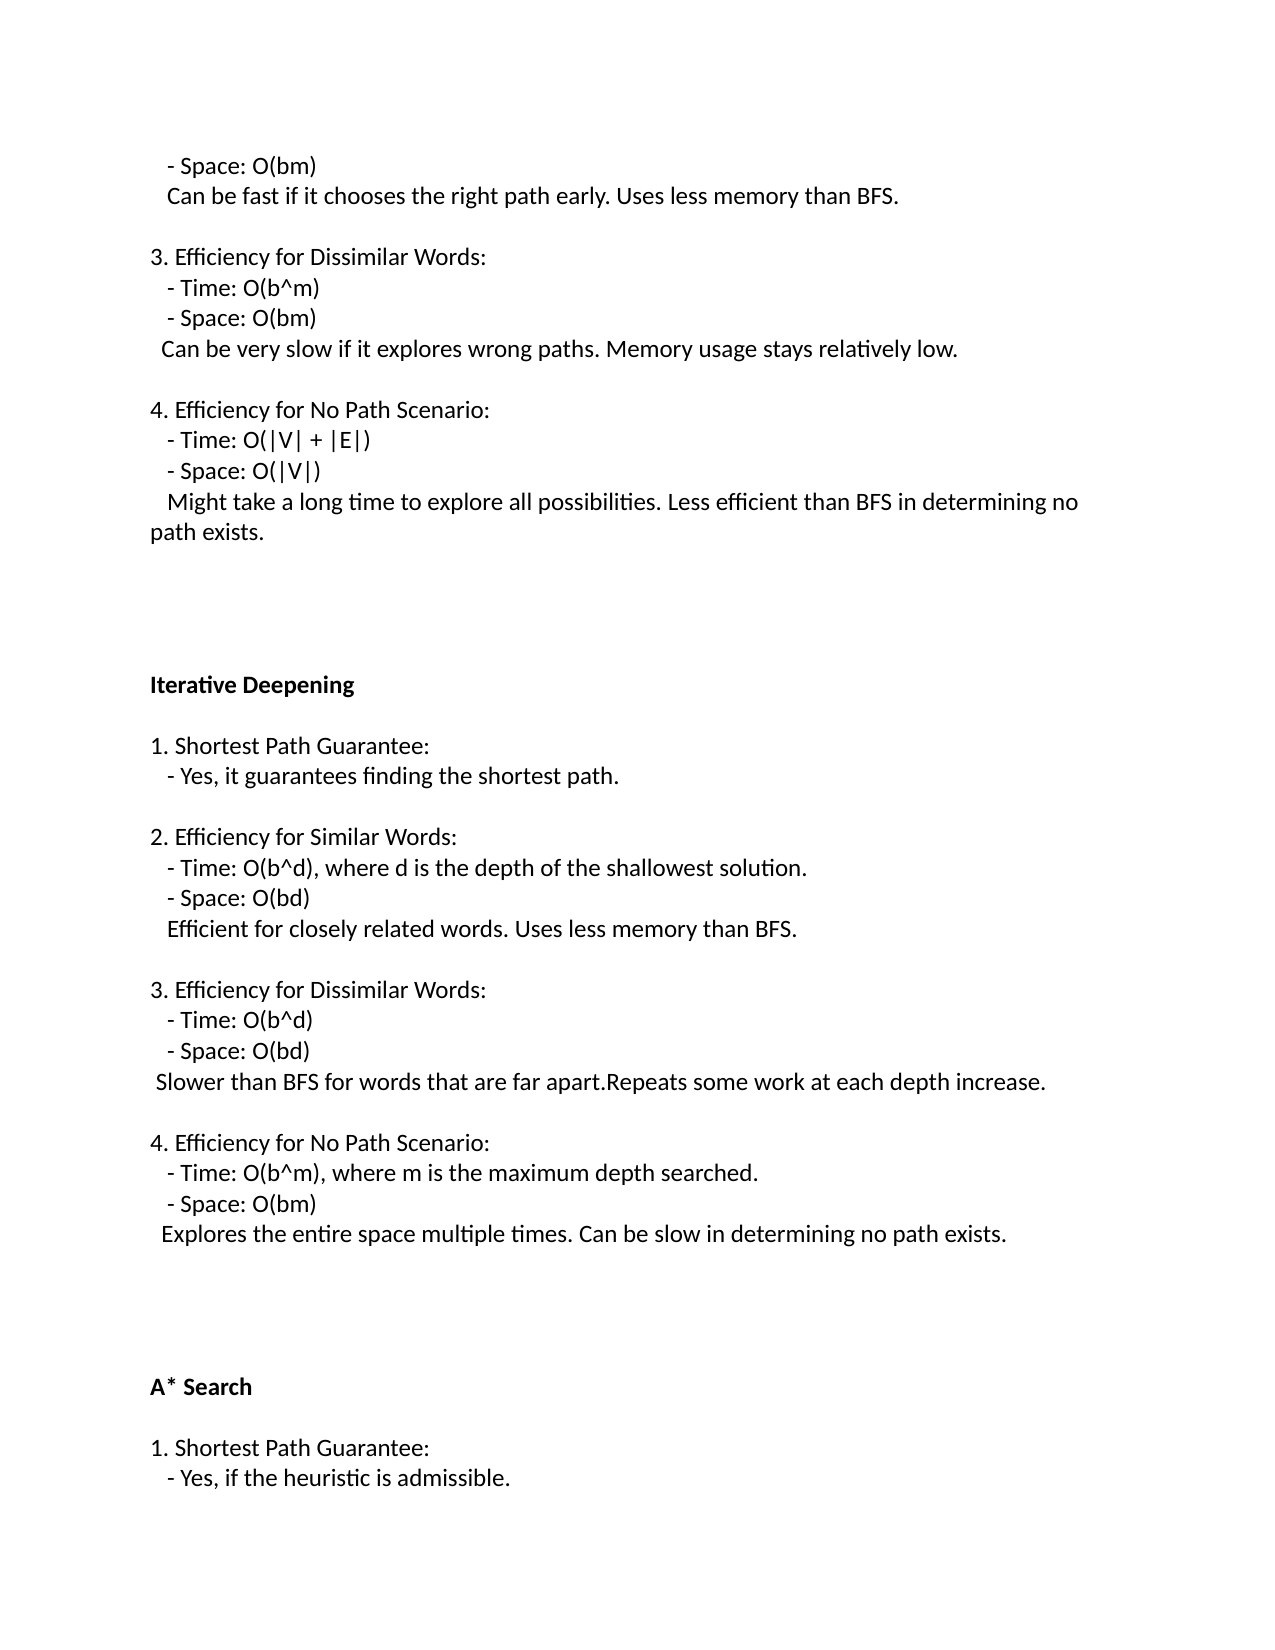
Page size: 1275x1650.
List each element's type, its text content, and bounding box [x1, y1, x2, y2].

text - Space: O(bd) [150, 1035, 1125, 1066]
text 3. Efficiency for Dissimilar Words: [150, 974, 1125, 1004]
text Might take a long time to explore all possibilities. Less efficient than BFS in determining no path exists. [150, 486, 1125, 547]
text - Time: O(b^d), where d is the depth of the shallowest solution. [150, 852, 1125, 882]
text - Space: O(bm) [150, 1188, 1125, 1218]
text 1. Shortest Path Guarantee: [150, 730, 1125, 760]
text Can be fast if it chooses the right path early. Uses less memory than BFS. [150, 181, 1125, 211]
text - Yes, if the heuristic is admissible. [150, 1462, 1125, 1493]
text Can be very slow if it explores wrong paths. Memory usage stays relatively low. [150, 333, 1125, 364]
text - Time: O(b^d) [150, 1004, 1125, 1035]
text - Space: O(bd) [150, 882, 1125, 913]
text Efficient for closely related words. Uses less memory than BFS. [150, 913, 1125, 943]
text A* Search [150, 1371, 1125, 1401]
text 2. Efficiency for Similar Words: [150, 821, 1125, 852]
text - Space: O(|V|) [150, 455, 1125, 486]
text Explores the entire space multiple times. Can be slow in determining no path exists. [150, 1218, 1125, 1249]
text 4. Efficiency for No Path Scenario: [150, 394, 1125, 425]
text 3. Efficiency for Dissimilar Words: [150, 242, 1125, 272]
text - Time: O(|V| + |E|) [150, 425, 1125, 455]
text - Yes, it guarantees finding the shortest path. [150, 760, 1125, 791]
text Slower than BFS for words that are far apart.Repeats some work at each depth increase. [150, 1066, 1125, 1096]
text - Space: O(bm) [150, 303, 1125, 333]
text - Time: O(b^m), where m is the maximum depth searched. [150, 1157, 1125, 1188]
text - Space: O(bm) [150, 150, 1125, 181]
text 1. Shortest Path Guarantee: [150, 1432, 1125, 1462]
text - Time: O(b^m) [150, 272, 1125, 303]
text Iterative Deepening [150, 669, 1125, 699]
text 4. Efficiency for No Path Scenario: [150, 1127, 1125, 1157]
